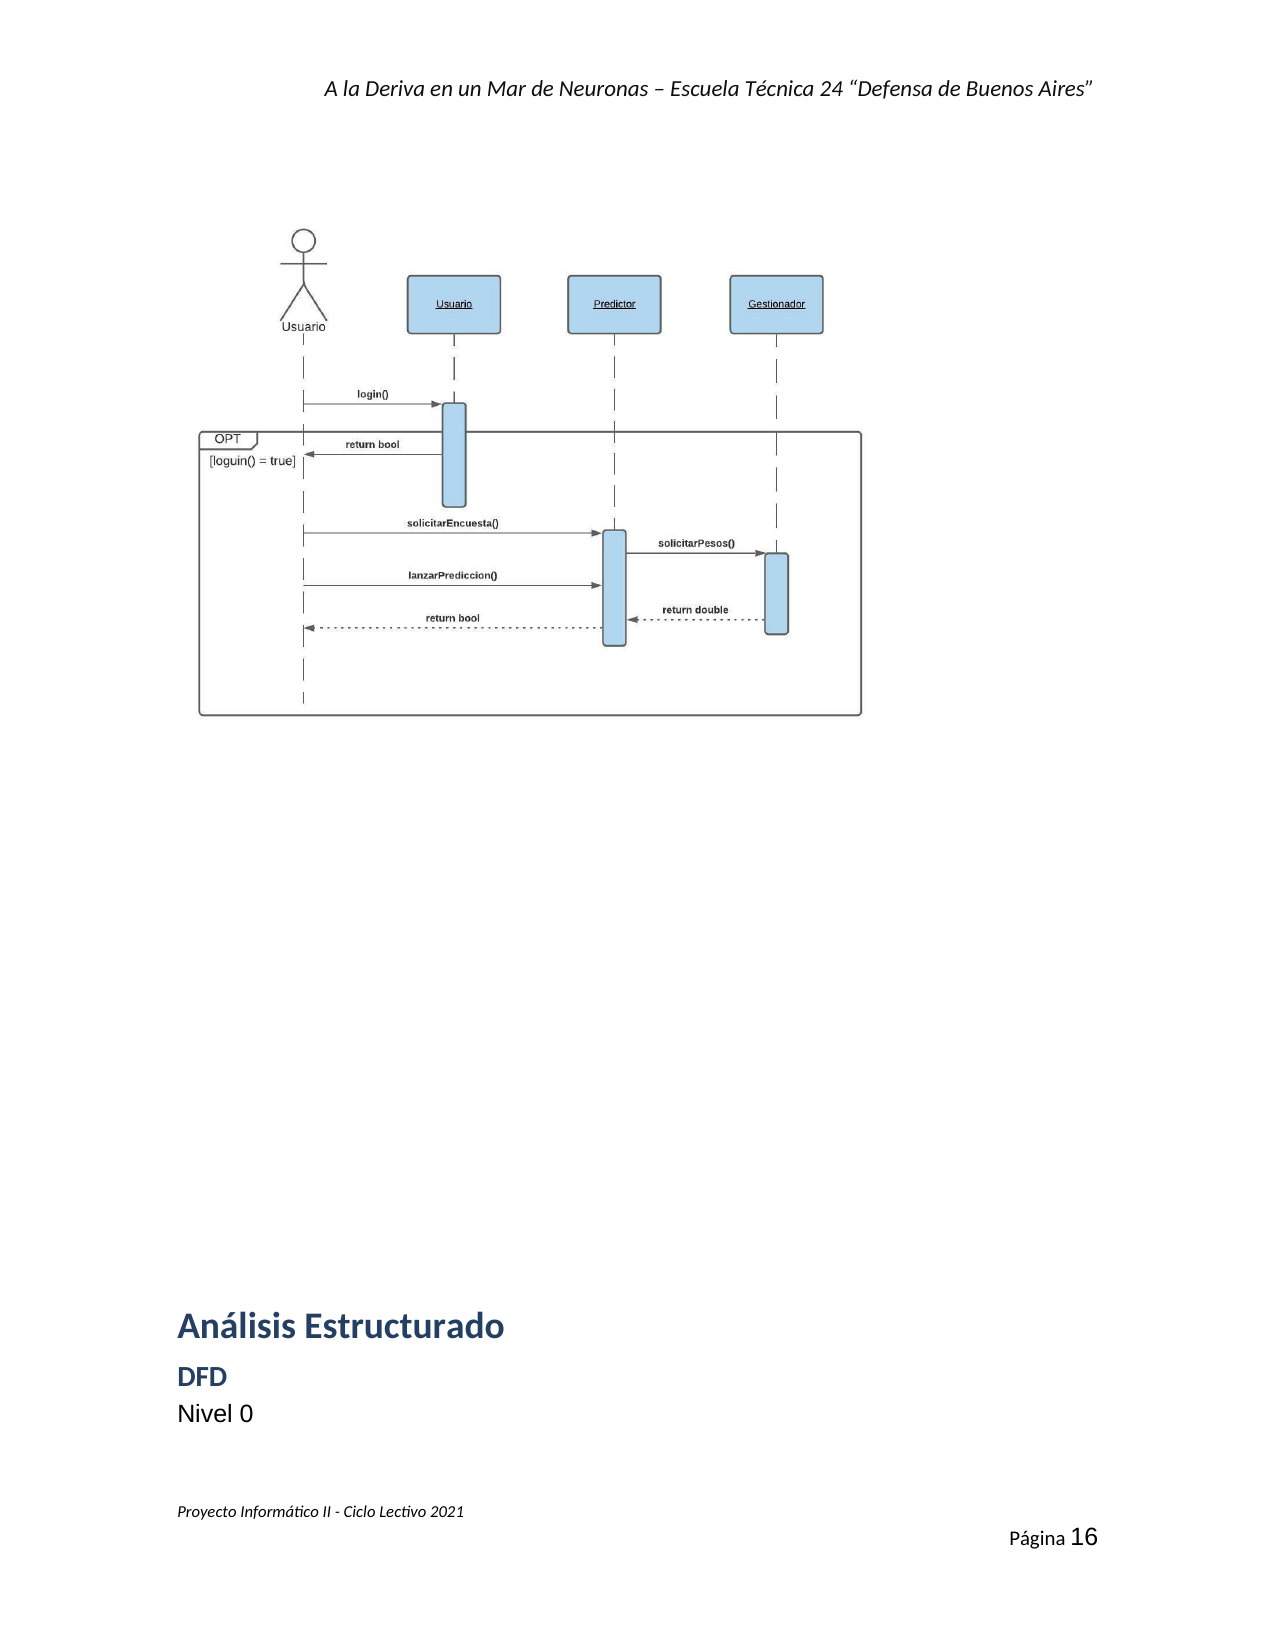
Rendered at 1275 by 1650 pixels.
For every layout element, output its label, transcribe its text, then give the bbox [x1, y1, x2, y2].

text Nivel 0 [177, 1399, 1098, 1428]
picture [177, 206, 884, 738]
text DFD [177, 1358, 1098, 1394]
text Análisis Estructurado [177, 1302, 1098, 1347]
